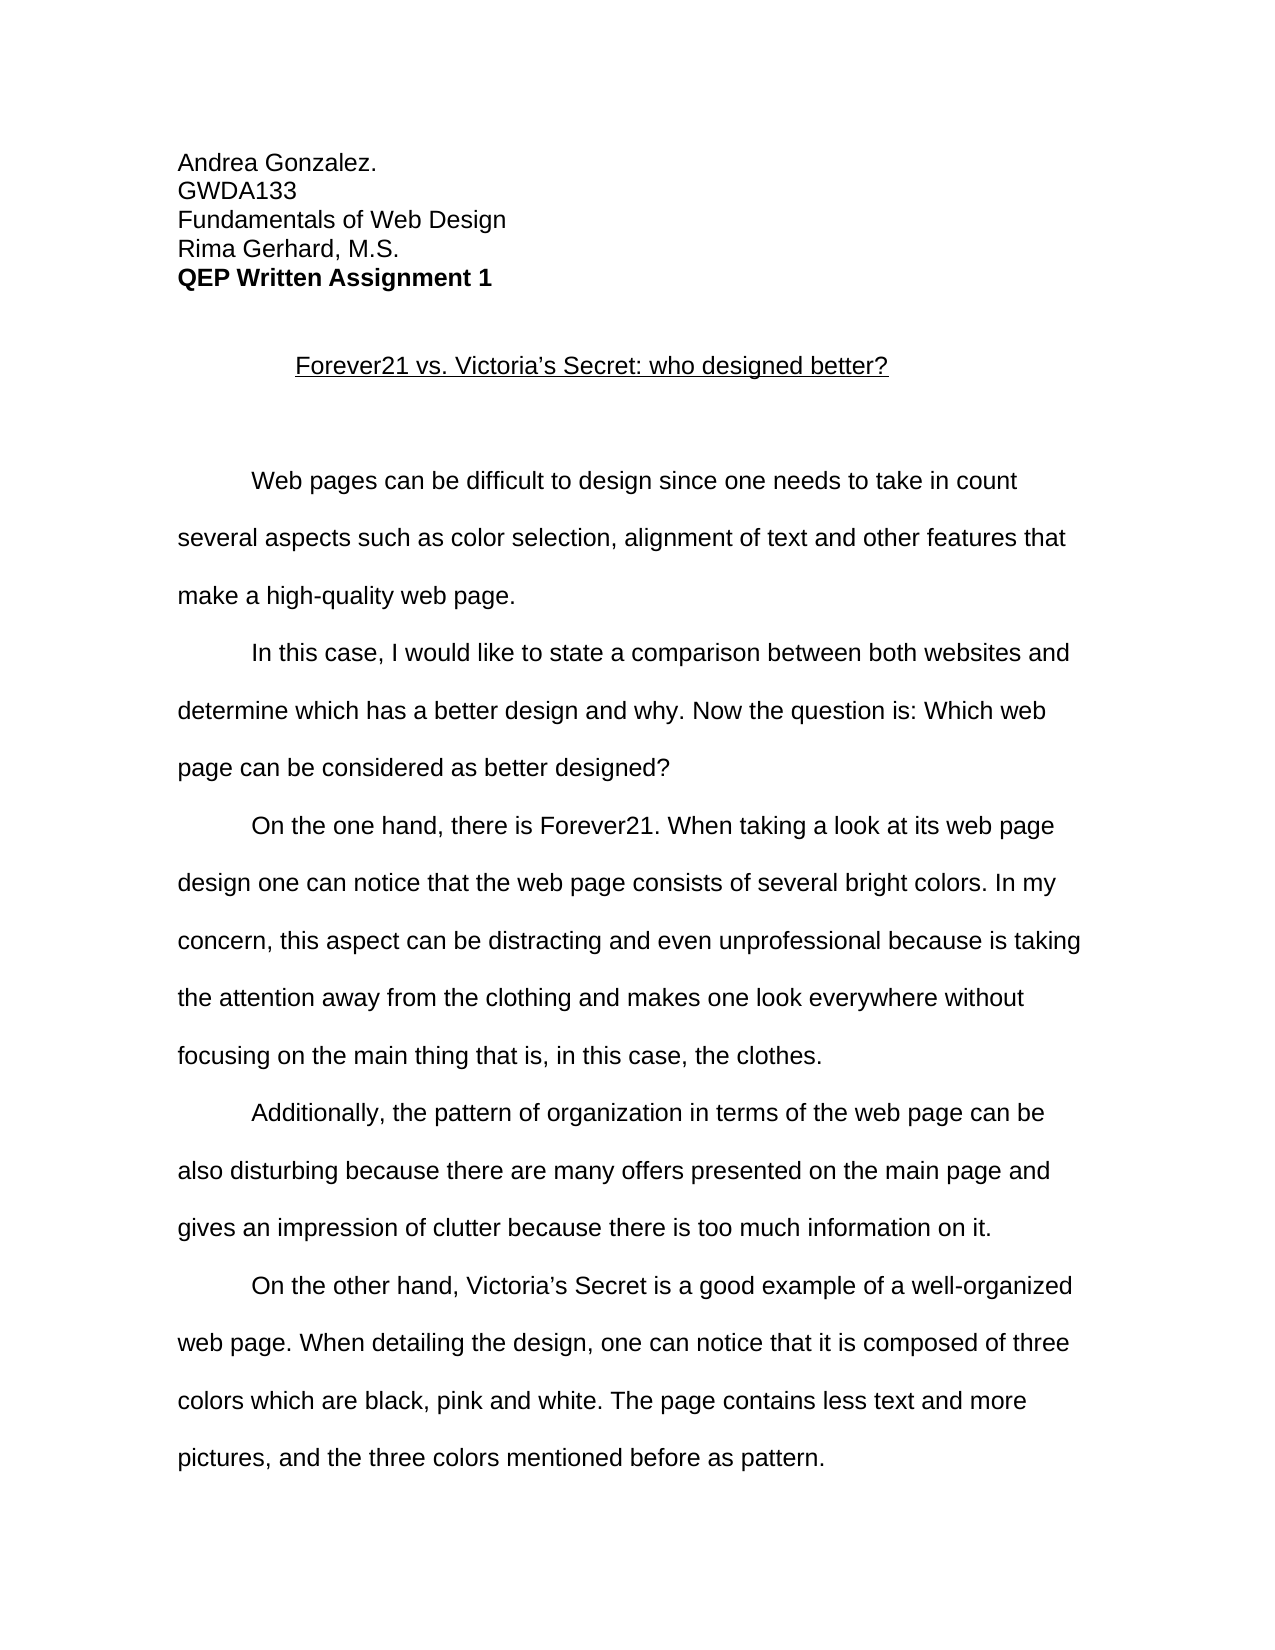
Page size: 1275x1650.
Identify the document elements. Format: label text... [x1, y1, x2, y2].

text Web pages can be difficult to design since one needs to take in count several aspects such as color selection, alignment of text and other features that make a high-quality web page. [177, 466, 1098, 609]
text Additionally, the pattern of organization in terms of the web page can be also disturbing because there are many offers presented on the main page and gives an impression of clutter because there is too much information on it. [177, 1098, 1098, 1242]
text On the one hand, there is Forever21. When taking a look at its web page design one can notice that the web page consists of several bright colors. In my concern, this aspect can be distracting and even unprofessional because is taking the attention away from the clothing and makes one look everywhere without focusing on the main thing that is, in this case, the clothes. [177, 811, 1098, 1069]
text Andrea Gonzalez. [177, 148, 1098, 176]
text Fundamentals of Web Design [177, 205, 1098, 234]
text QEP Written Assignment 1 [177, 263, 1098, 291]
text GWDA133 [177, 176, 1098, 205]
text Rima Gerhard, M.S. [177, 234, 1098, 263]
text On the other hand, Victoria’s Secret is a good example of a well-organized web page. When detailing the design, one can notice that it is composed of three colors which are black, pink and white. The page contains less text and more pictures, and the three colors mentioned before as pattern. [177, 1271, 1098, 1472]
text Forever21 vs. Victoria’s Secret: who designed better? [177, 351, 1098, 379]
text In this case, I would like to state a comparison between both websites and determine which has a better design and why. Now the question is: Which web page can be considered as better designed? [177, 638, 1098, 782]
